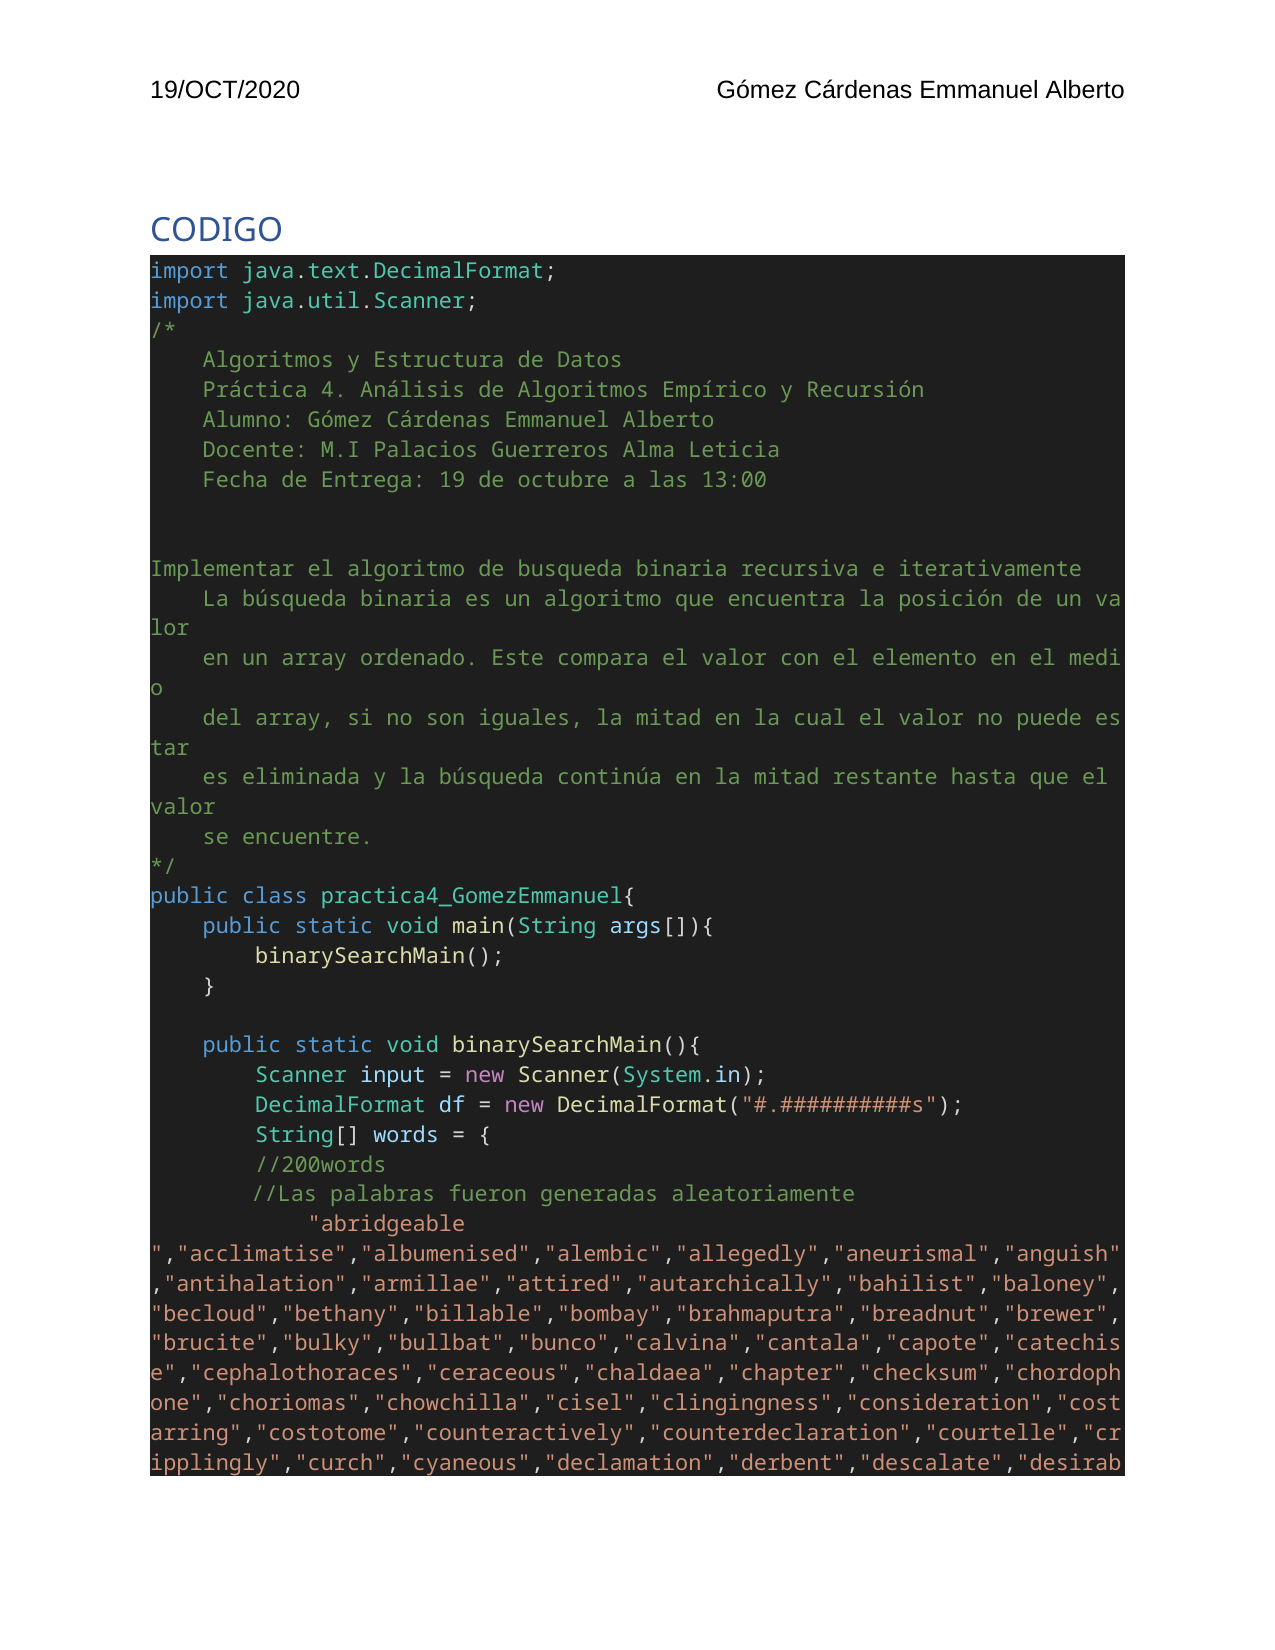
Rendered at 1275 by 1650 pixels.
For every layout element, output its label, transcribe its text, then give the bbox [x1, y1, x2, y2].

text Implementar el algoritmo de busqueda binaria recursiva e iterativamente [150, 523, 1125, 583]
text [150, 1208, 1125, 1476]
text Docente: M.I Palacios Guerreros Alma Leticia [150, 434, 1125, 463]
text import java.text.DecimalFormat; [150, 255, 1125, 285]
text del array, si no son iguales, la mitad en la cual el valor no puede estar [150, 702, 1125, 761]
text public static void main(String args[]){ [150, 910, 1125, 940]
text Scanner input = new Scanner(System.in); [150, 1059, 1125, 1089]
text Fecha de Entrega: 19 de octubre a las 13:00 [150, 463, 1125, 493]
text binarySearchMain(); [150, 940, 1125, 970]
text public static void binarySearchMain(){ [150, 1029, 1125, 1059]
text public class practica4_GomezEmmanuel{ [150, 881, 1125, 910]
text String[] words = { [150, 1119, 1125, 1149]
text */ [150, 851, 1125, 881]
text Alumno: Gómez Cárdenas Emmanuel Alberto [150, 404, 1125, 434]
text /* [150, 314, 1125, 344]
text //Las palabras fueron generadas aleatoriamente [150, 1178, 1125, 1208]
text La búsqueda binaria es un algoritmo que encuentra la posición de un valor [150, 583, 1125, 642]
text //200words [150, 1149, 1125, 1178]
text DecimalFormat df = new DecimalFormat("#.##########s"); [150, 1089, 1125, 1119]
text en un array ordenado. Este compara el valor con el elemento en el medio [150, 642, 1125, 702]
text se encuentre. [150, 821, 1125, 851]
text } [150, 970, 1125, 1000]
subtitle CODIGO [150, 206, 1125, 251]
text Algoritmos y Estructura de Datos [150, 344, 1125, 374]
text import java.util.Scanner; [150, 285, 1125, 314]
text es eliminada y la búsqueda continúa en la mitad restante hasta que el valor [150, 761, 1125, 821]
text Práctica 4. Análisis de Algoritmos Empírico y Recursión [150, 374, 1125, 404]
